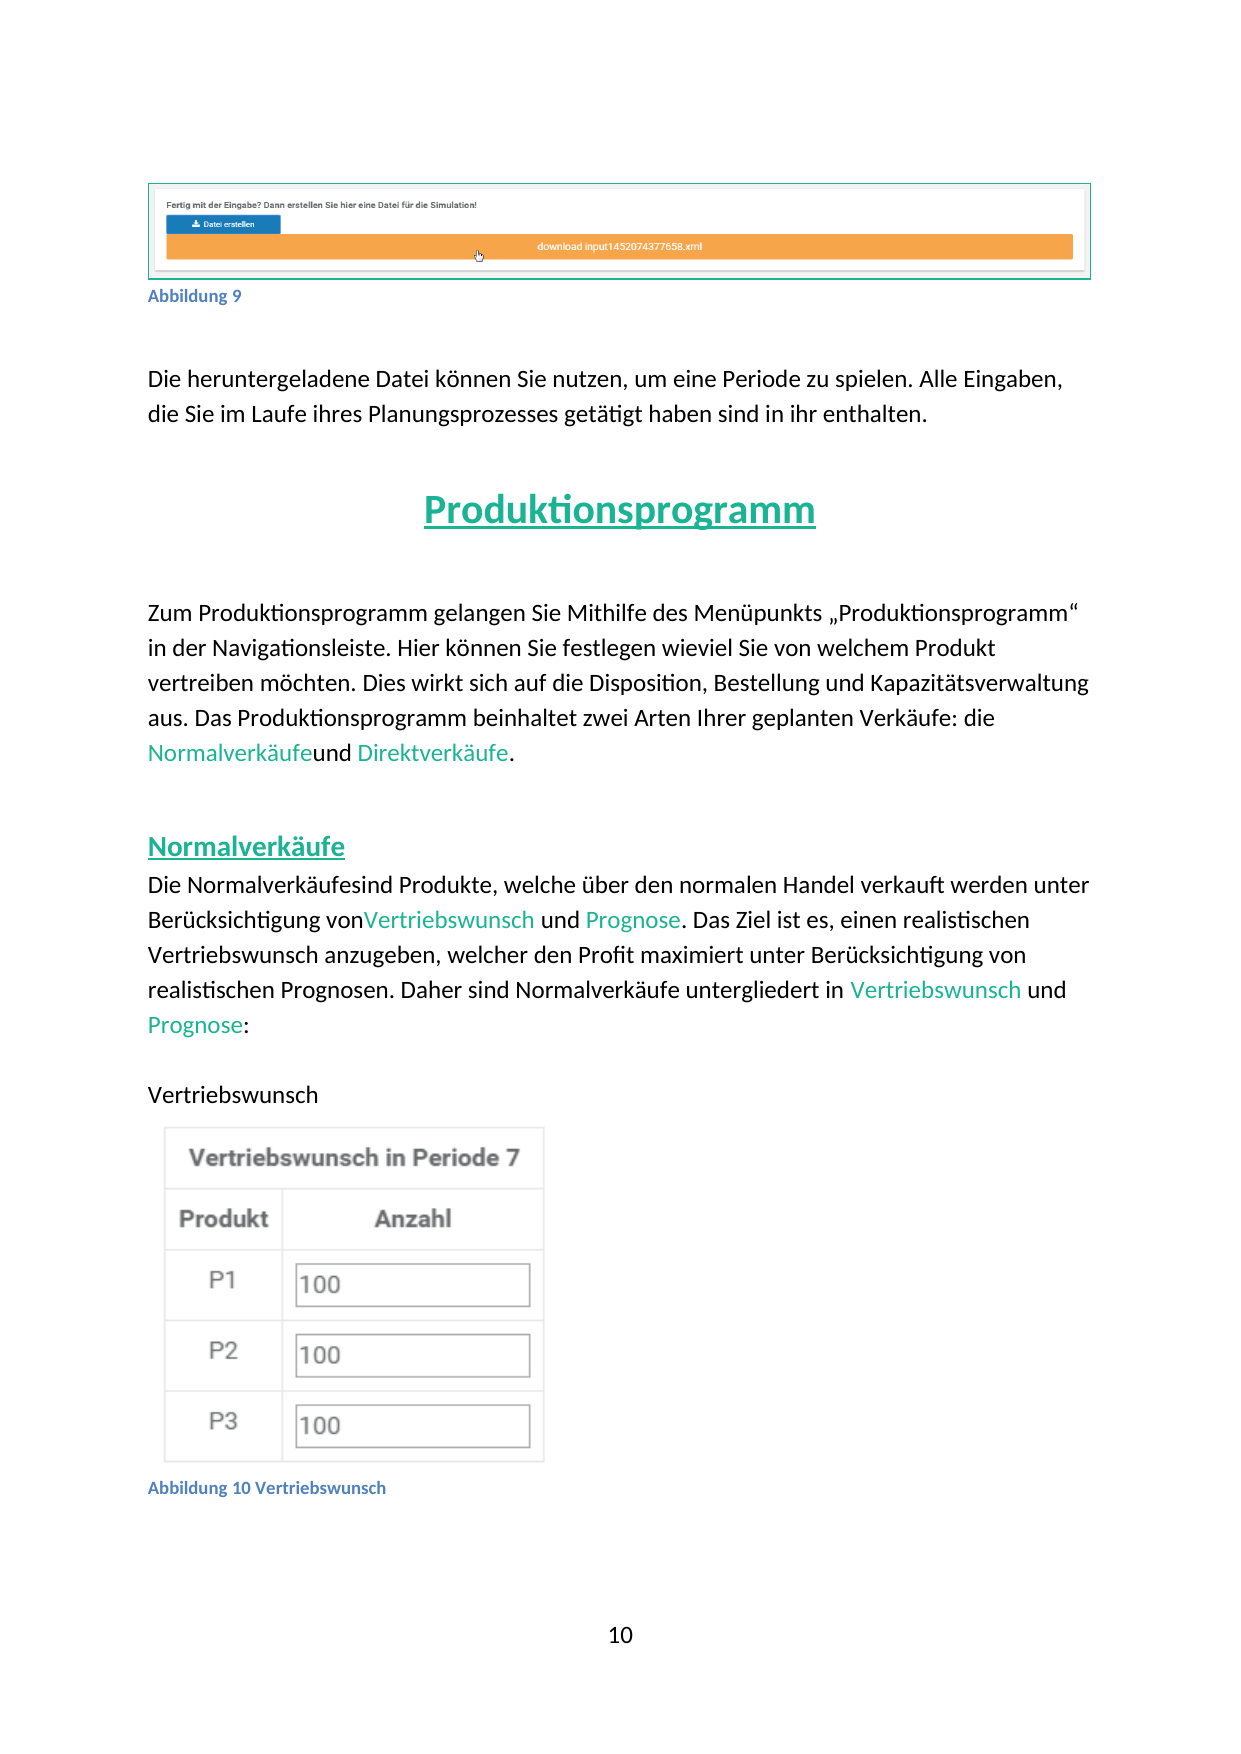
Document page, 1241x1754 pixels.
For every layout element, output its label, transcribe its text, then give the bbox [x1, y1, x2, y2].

text Die heruntergeladene Datei können Sie nutzen, um eine Periode zu spielen. Alle Eingaben, die Sie im Laufe ihres Planungsprozesses getätigt haben sind in ihr enthalten. [148, 363, 1092, 428]
text Vertriebswunsch [148, 1079, 1092, 1109]
text Zum Produktionsprogramm gelangen Sie Mithilfe des Menüpunkts „Produktionsprogramm“ in der Navigationsleiste. Hier können Sie festlegen wieviel Sie von welchem Produkt vertreiben möchten. Dies wirkt sich auf die Disposition, Bestellung und Kapazitätsverwaltung aus. Das Produktionsprogramm beinhaltet zwei Arten Ihrer geplanten Verkäufe: die Normalverkäufeund Direktverkäufe. [148, 597, 1092, 768]
subtitle Normalverkäufe [148, 828, 1092, 863]
subtitle Produktionsprogramm [148, 483, 1092, 534]
text Die Normalverkäufesind Produkte, welche über den normalen Handel verkauft werden unter Berücksichtigung vonVertriebswunsch und Prognose. Das Ziel ist es, einen realistischen Vertriebswunsch anzugeben, welcher den Profit maximiert unter Berücksichtigung von realistischen Prognosen. Daher sind Normalverkäufe untergliedert in Vertriebswunsch und Prognose: [148, 869, 1092, 1039]
picture [149, 184, 1090, 278]
picture [147, 1113, 559, 1472]
